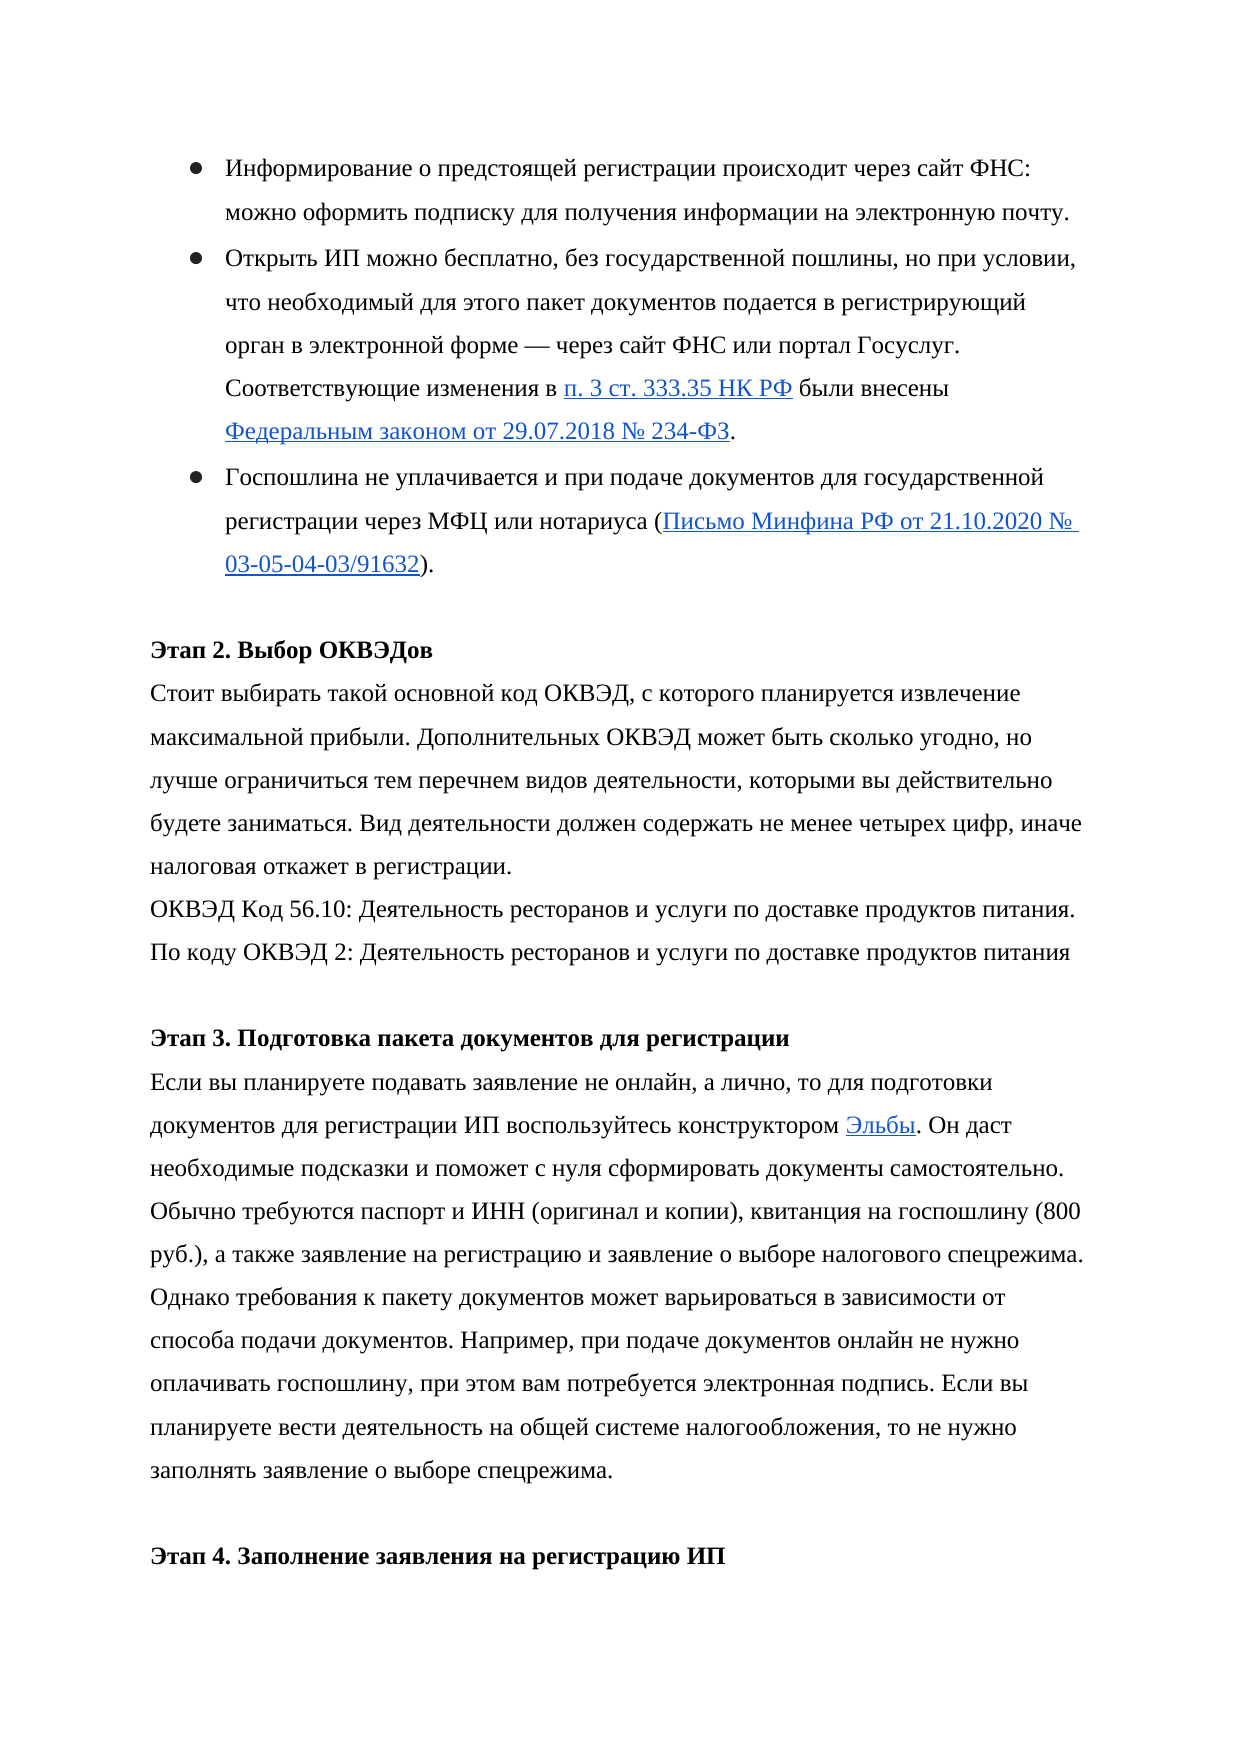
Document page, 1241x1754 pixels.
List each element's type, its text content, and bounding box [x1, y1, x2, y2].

text ОКВЭД Код 56.10: Деятельность ресторанов и услуги по доставке продуктов питания. По коду ОКВЭД 2: Деятельность ресторанов и услуги по доставке продуктов питания [150, 894, 1090, 966]
text Этап 3. Подготовка пакета документов для регистрации [150, 1023, 1090, 1052]
list Информирование о предстоящей регистрации происходит через сайт ФНС: можно оформить подписку для получения информации на электронную почту. [187, 150, 1090, 226]
list Госпошлина не уплачивается и при подаче документов для государственной регистрации через МФЦ или нотариуса (Письмо Минфина РФ от 21.10.2020 № 03-05-04-03/91632). [187, 459, 1090, 578]
text Обычно требуются паспорт и ИНН (оригинал и копии), квитанция на госпошлину (800 руб.), а также заявление на регистрацию и заявление о выборе налогового спецрежима. [150, 1196, 1090, 1268]
text Однако требования к пакету документов может варьироваться в зависимости от способа подачи документов. Например, при подаче документов онлайн не нужно оплачивать госпошлину, при этом вам потребуется электронная подпись. Если вы планируете вести деятельность на общей системе налогообложения, то не нужно заполнять заявление о выборе спецрежима. [150, 1282, 1090, 1483]
text Этап 2. Выбор ОКВЭДов [150, 635, 1090, 664]
text Стоит выбирать такой основной код ОКВЭД, с которого планируется извлечение максимальной прибыли. Дополнительных ОКВЭД может быть сколько угодно, но лучше ограничиться тем перечнем видов деятельности, которыми вы действительно будете заниматься. Вид деятельности должен содержать не менее четырех цифр, иначе налоговая откажет в регистрации. [150, 678, 1090, 880]
text Если вы планируете подавать заявление не онлайн, а лично, то для подготовки документов для регистрации ИП воспользуйтесь конструктором Эльбы. Он даст необходимые подсказки и поможет с нуля сформировать документы самостоятельно. [150, 1067, 1090, 1182]
list Открыть ИП можно бесплатно, без государственной пошлины, но при условии, что необходимый для этого пакет документов подается в регистрирующий орган в электронной форме — через сайт ФНС или портал Госуслуг. Соответствующие изменения в п. 3 ст. 333.35 НК РФ были внесены Федеральным законом от 29.07.2018 № 234-ФЗ. [187, 240, 1090, 445]
text Этап 4. Заполнение заявления на регистрацию ИП [150, 1541, 1090, 1570]
